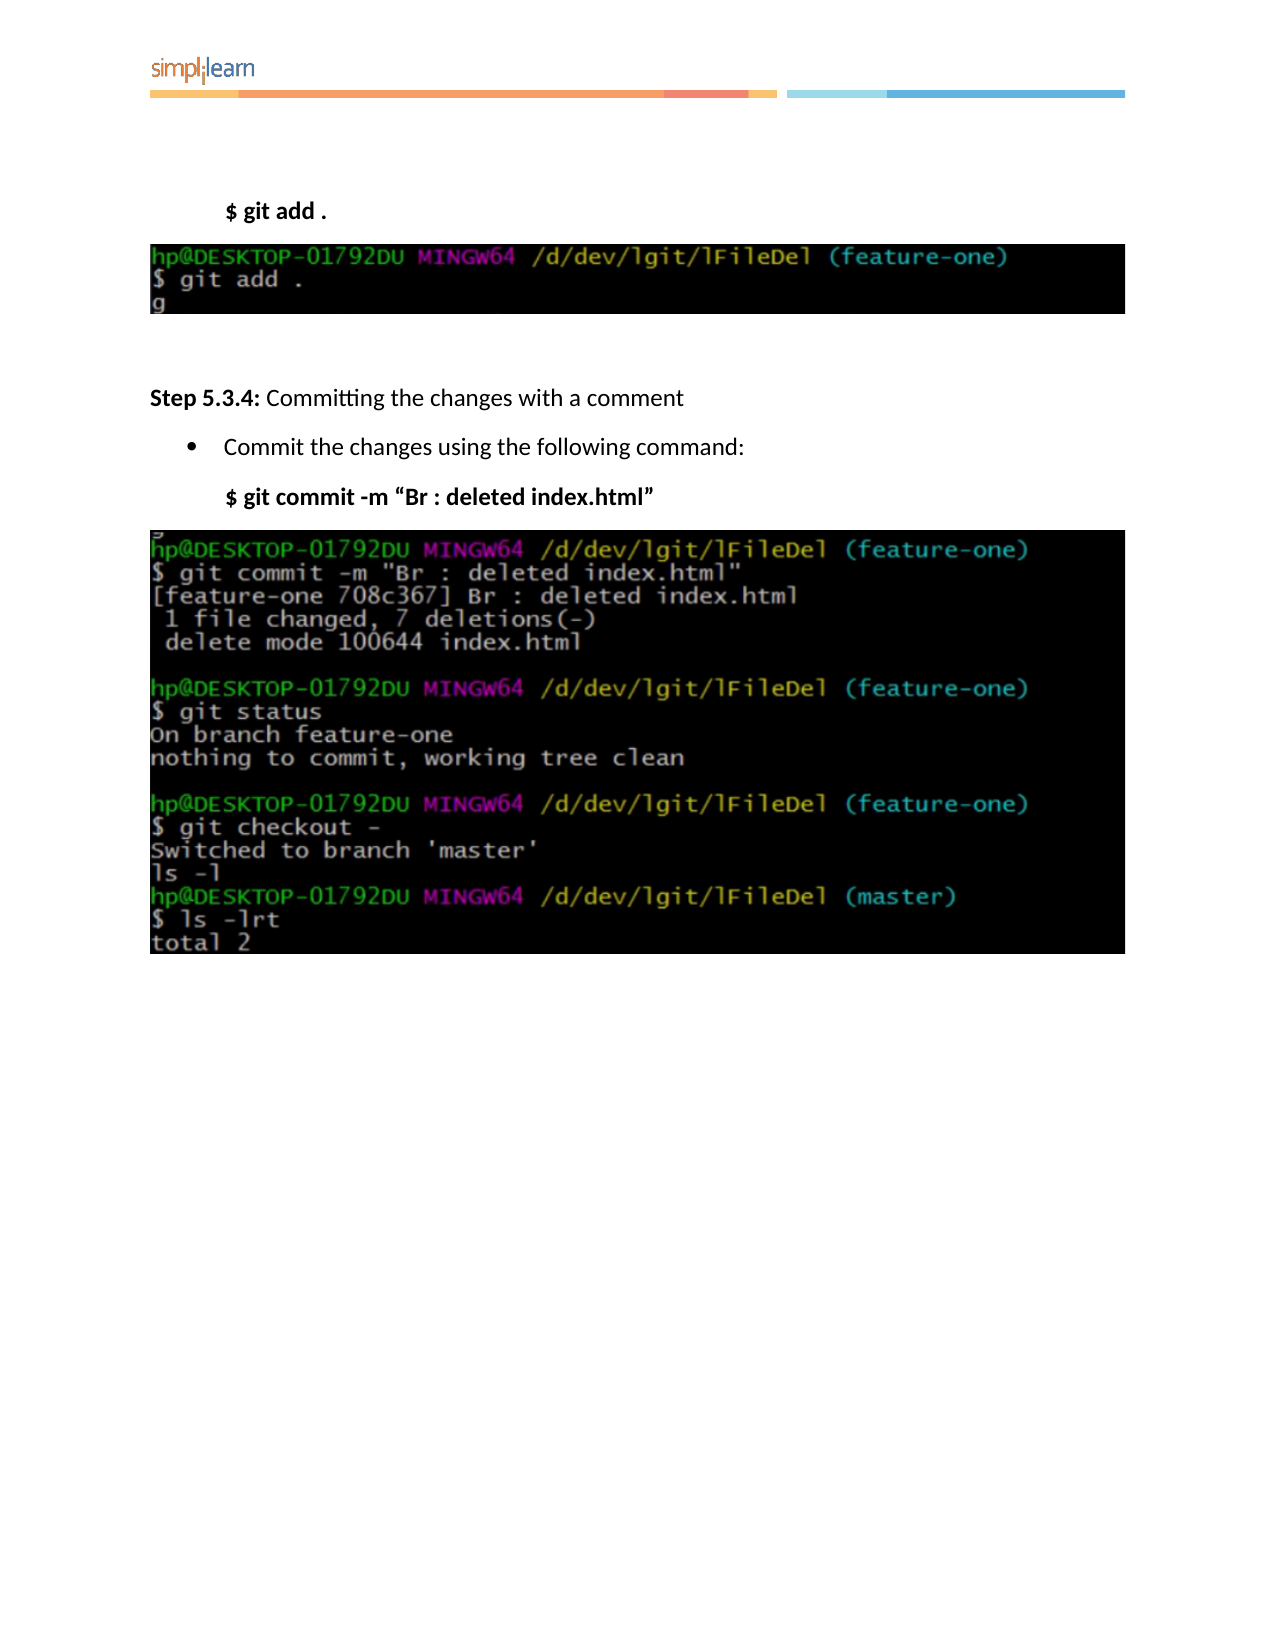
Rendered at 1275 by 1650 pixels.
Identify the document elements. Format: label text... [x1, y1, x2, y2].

picture [150, 244, 1125, 314]
text Step 5.3.4: Committing the changes with a comment [150, 382, 1125, 412]
picture [150, 52, 1125, 98]
picture [150, 530, 1125, 954]
list Commit the changes using the following command: [187, 431, 1125, 462]
text $ git add . [225, 195, 1125, 226]
text $ git commit -m “Br : deleted index.html” [225, 481, 1125, 511]
